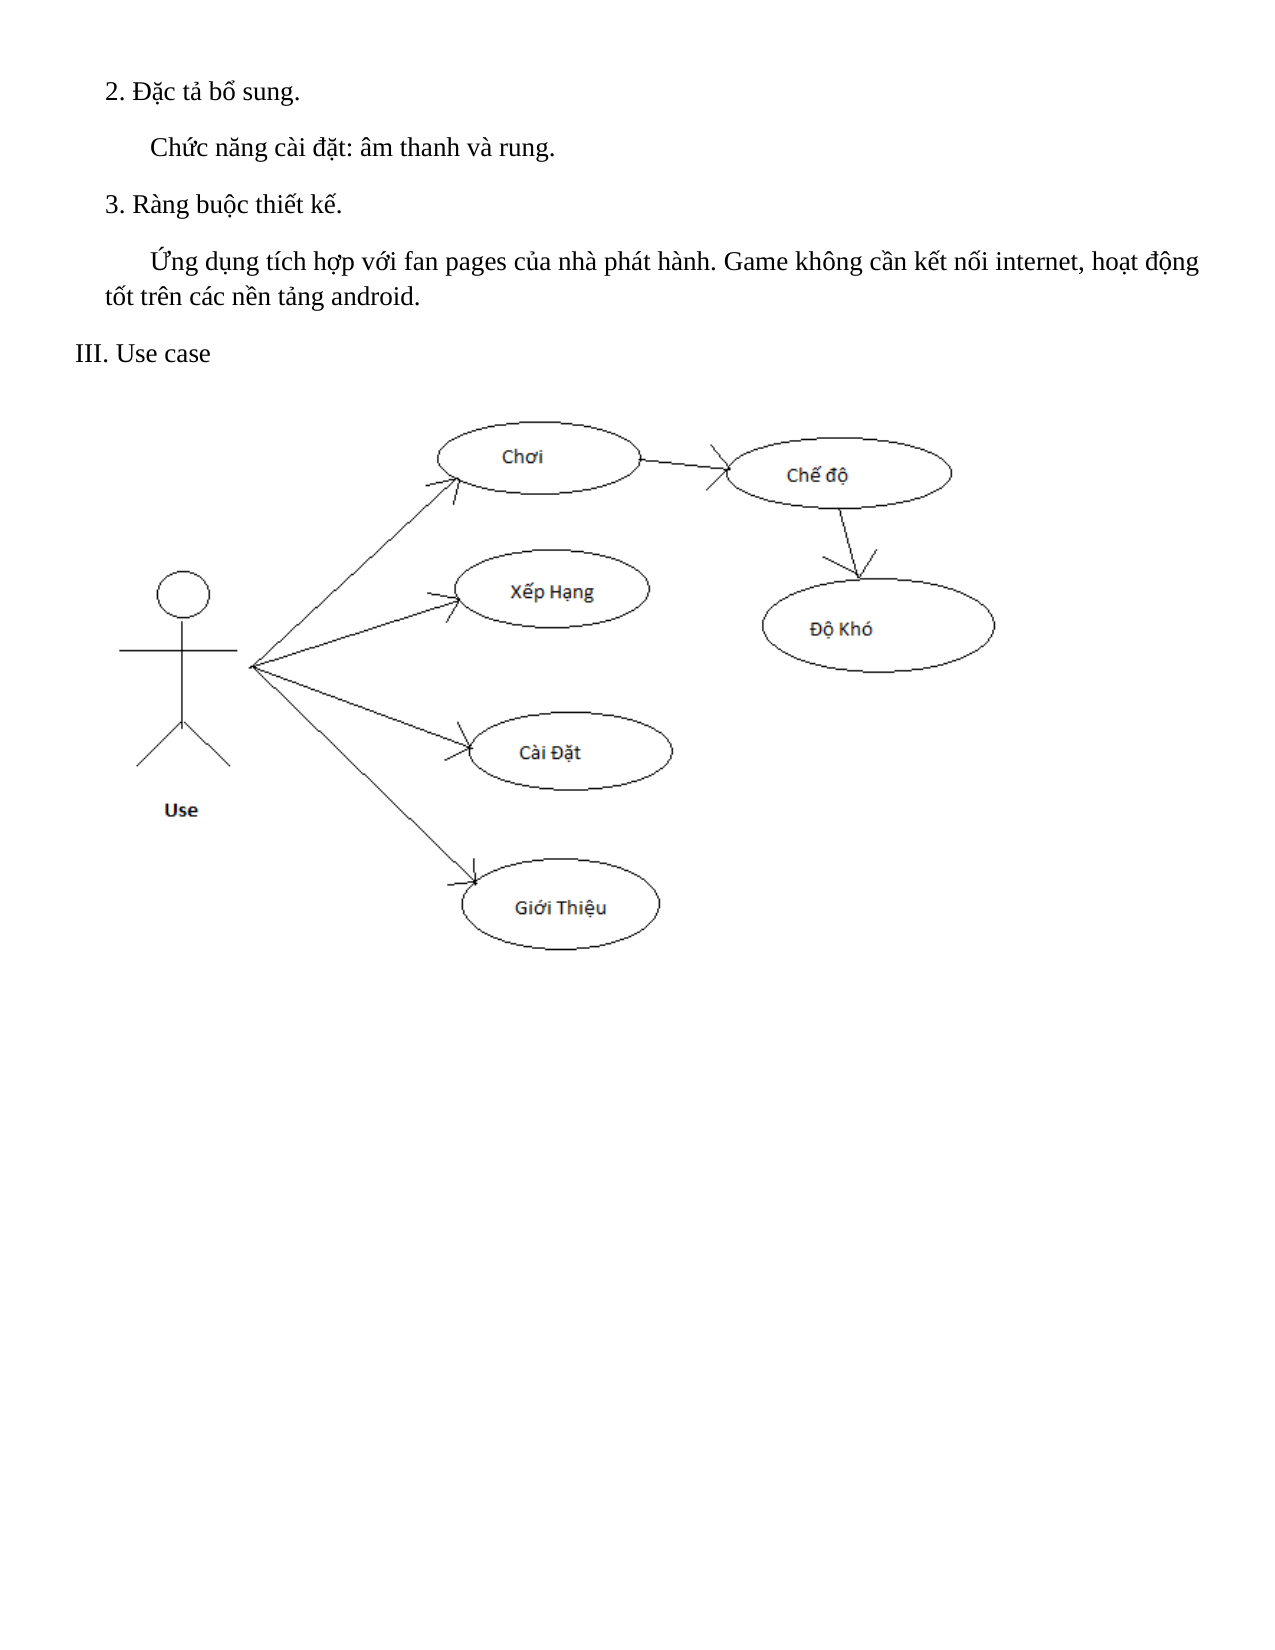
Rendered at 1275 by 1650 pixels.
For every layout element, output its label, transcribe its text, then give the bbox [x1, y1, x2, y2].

text III. Use case [75, 337, 1200, 368]
text 3. Ràng buộc thiết kế. [105, 188, 1200, 219]
text Ứng dụng tích hợp với fan pages của nhà phát hành. Game không cần kết nối internet, hoạt động tốt trên các nền tảng android. [105, 245, 1200, 312]
text Chức năng cài đặt: âm thanh và rung. [105, 132, 1200, 163]
text 2. Đặc tả bổ sung. [105, 75, 1200, 106]
picture [75, 393, 1200, 1028]
